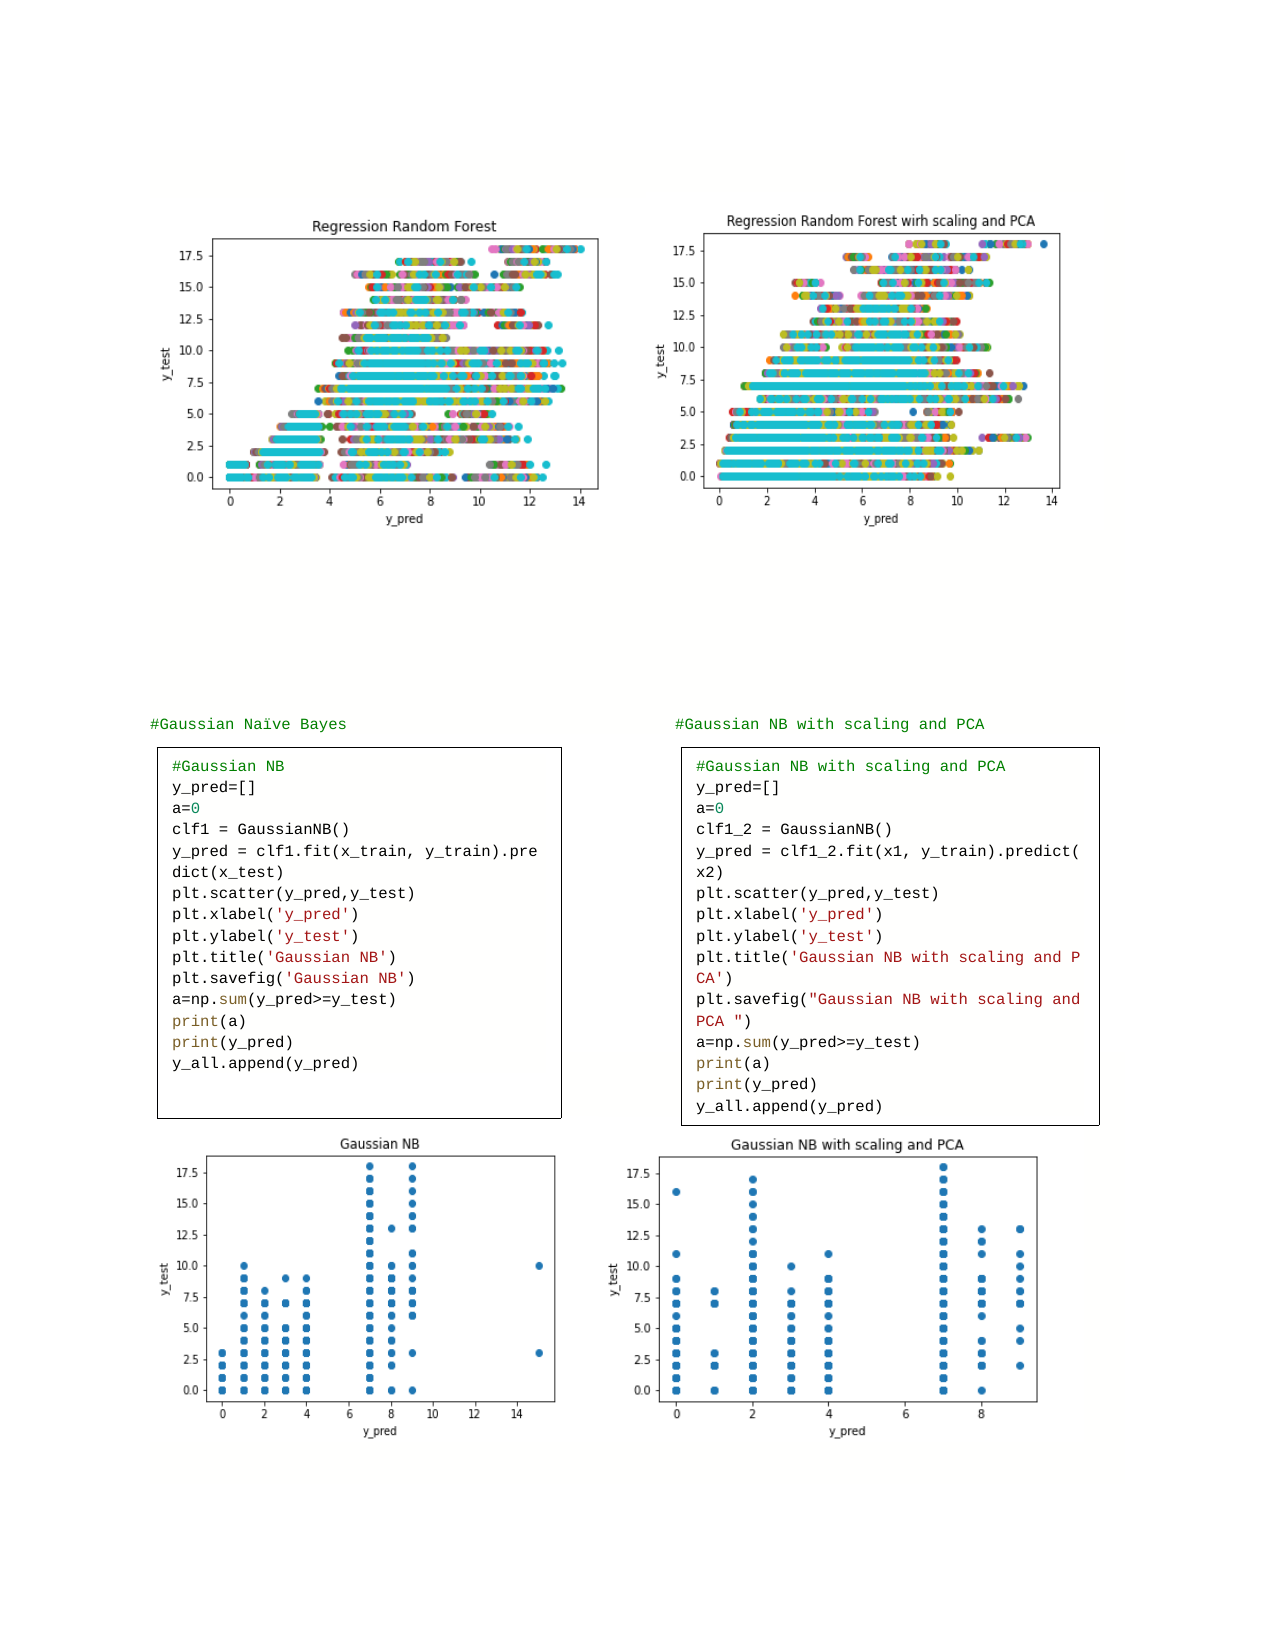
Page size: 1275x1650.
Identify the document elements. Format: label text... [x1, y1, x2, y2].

picture [150, 1116, 1084, 1442]
picture [150, 192, 1105, 530]
text #Gaussian Naïve Bayes #Gaussian NB with scaling and PCA [150, 713, 1125, 734]
